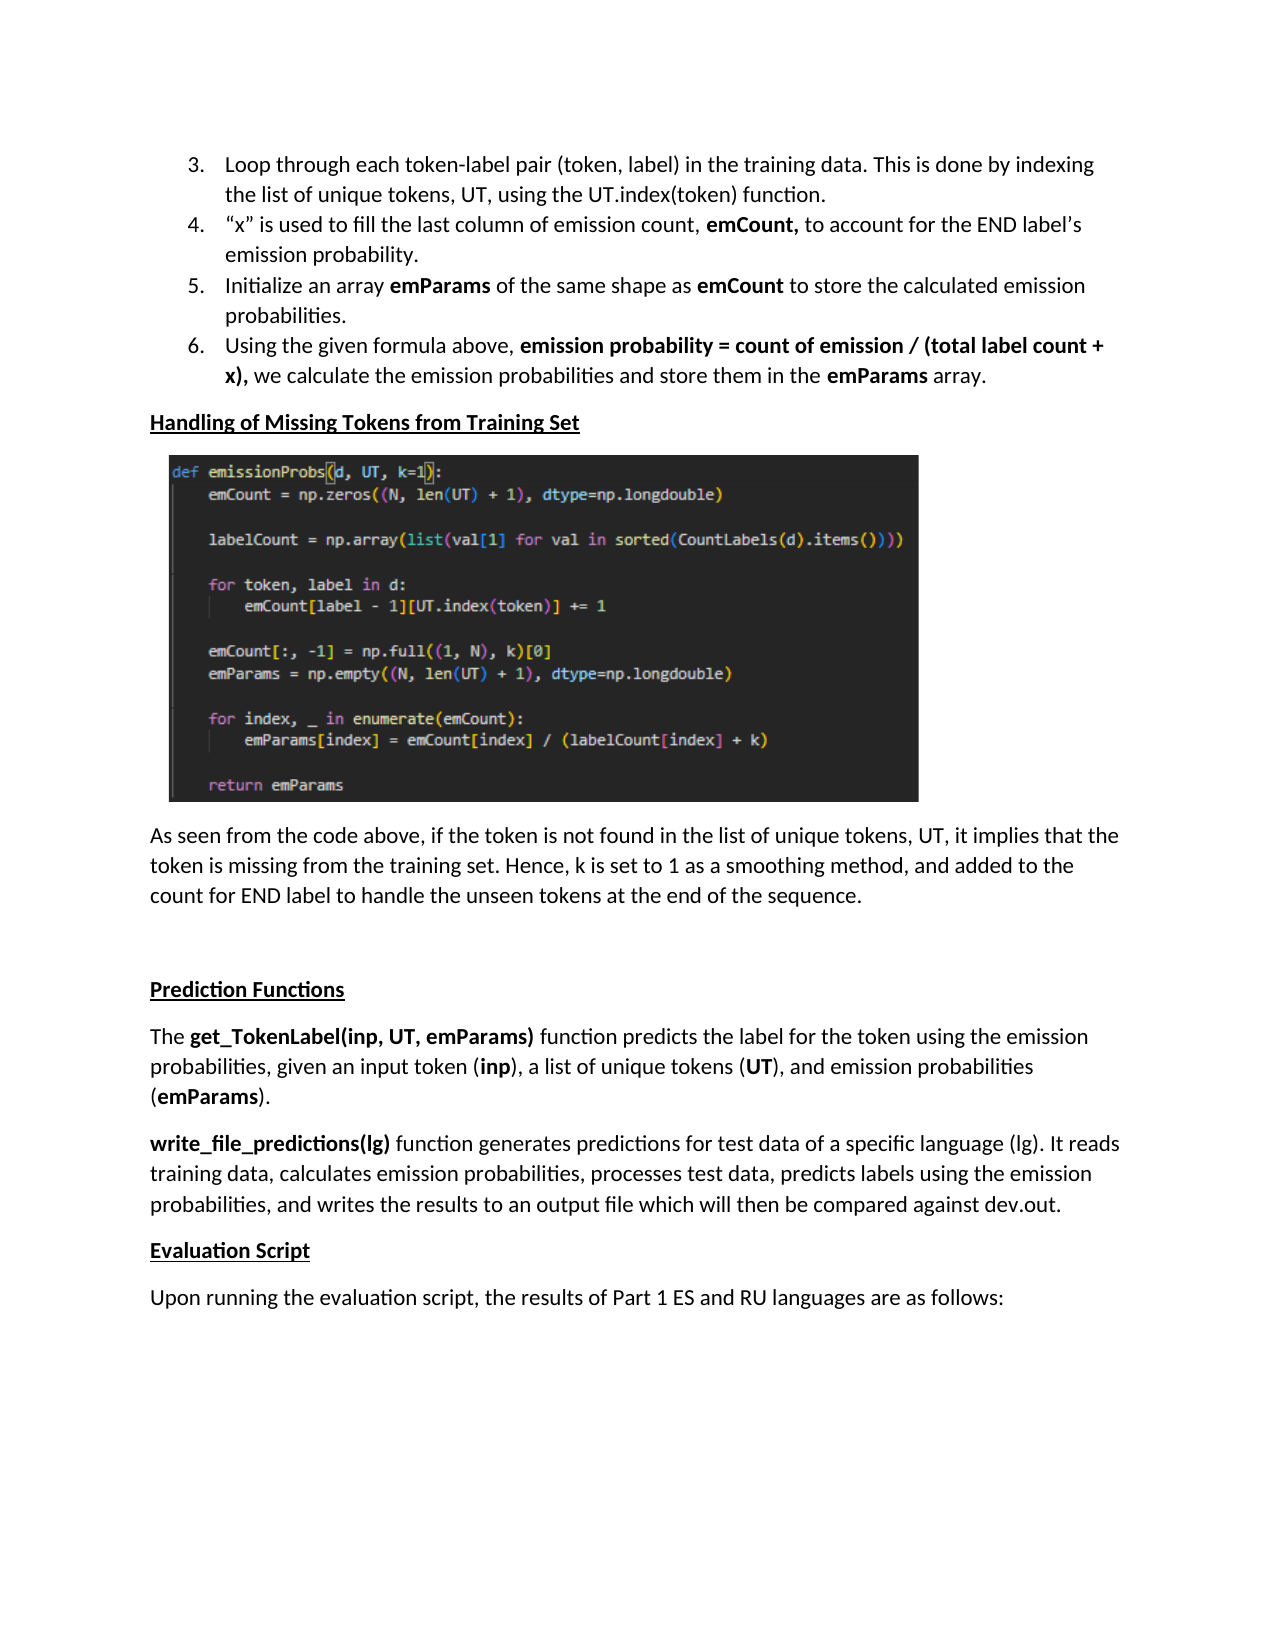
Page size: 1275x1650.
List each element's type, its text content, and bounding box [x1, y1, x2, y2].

list Loop through each token-label pair (token, label) in the training data. This is done by indexing the list of unique tokens, UT, using the UT.index(token) function. [187, 150, 1125, 208]
text Evaluation Script [150, 1237, 1125, 1264]
text The get_TokenLabel(inp, UT, emParams) function predicts the label for the token using the emission probabilities, given an input token (inp), a list of unique tokens (UT), and emission probabilities (emParams). [150, 1022, 1125, 1110]
text Prediction Functions [150, 975, 1125, 1003]
text Handling of Missing Tokens from Training Set [150, 408, 1125, 436]
list Initialize an array emParams of the same shape as emCount to store the calculated emission probabilities. [187, 271, 1125, 329]
text As seen from the code above, if the token is not found in the list of unique tokens, UT, it implies that the token is missing from the training set. Hence, k is set to 1 as a smoothing method, and added to the count for END label to handle the unseen tokens at the end of the sequence. [150, 821, 1125, 909]
list “x” is used to fill the last column of emission count, emCount, to account for the END label’s emission probability. [187, 210, 1125, 269]
text Upon running the evaluation script, the results of Part 1 ES and RU languages are as follows: [150, 1283, 1125, 1311]
list Using the given formula above, emission probability = count of emission / (total label count + x), we calculate the emission probabilities and store them in the emParams array. [187, 331, 1125, 389]
text write_file_predictions(lg) function generates predictions for test data of a specific language (lg). It reads training data, calculates emission probabilities, processes test data, predicts labels using the emission probabilities, and writes the results to an output file which will then be compared against dev.out. [150, 1129, 1125, 1218]
